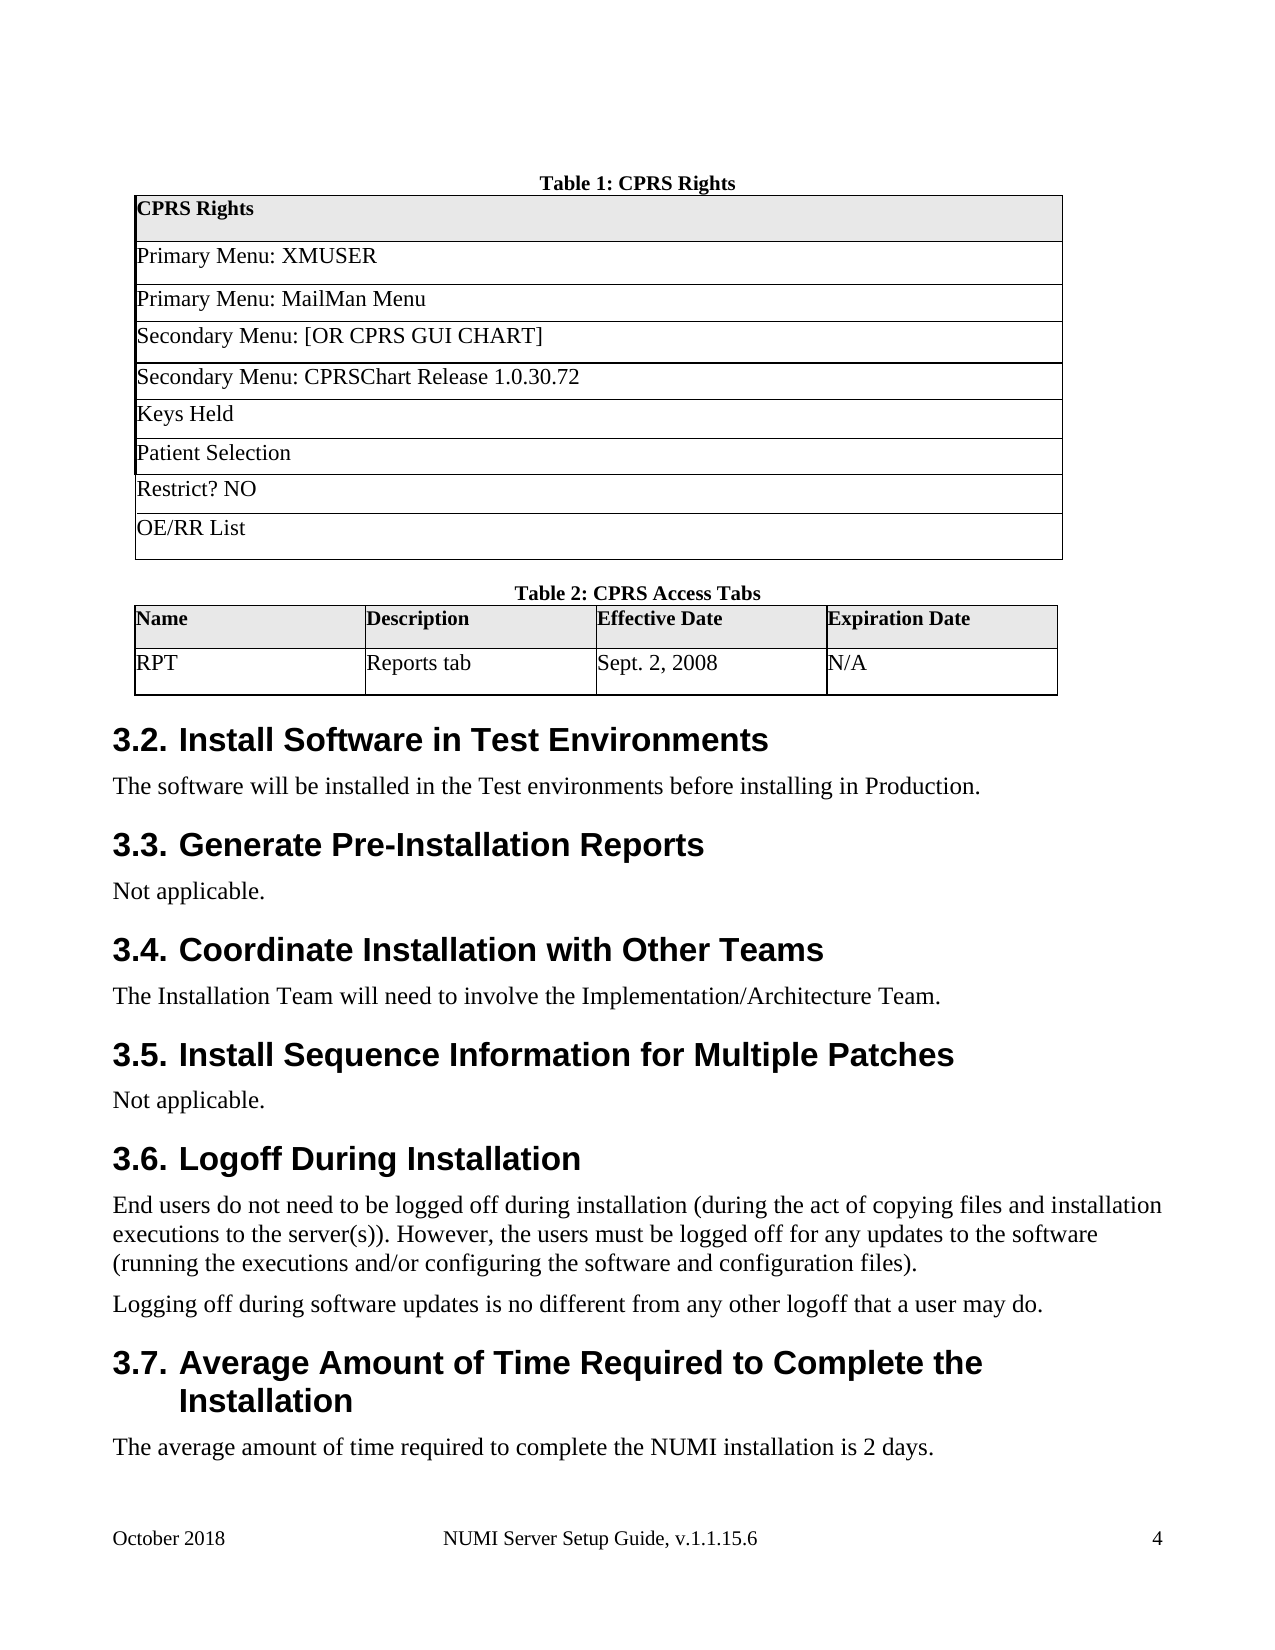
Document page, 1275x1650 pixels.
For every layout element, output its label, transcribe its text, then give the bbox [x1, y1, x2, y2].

table_cell Primary Menu: XMUSER [137, 242, 1062, 284]
text The Installation Team will need to involve the Implementation/Architecture Team. [112, 981, 1162, 1009]
table_header Name [136, 606, 365, 648]
text Not applicable. [112, 1086, 1162, 1114]
table_cell Secondary Menu: [OR CPRS GUI CHART] [137, 322, 1062, 362]
subtitle Average Amount of Time Required to Complete the Installation [112, 1343, 1162, 1419]
subtitle Generate Pre-Installation Reports [112, 825, 1162, 864]
subtitle Logoff During Installation [112, 1139, 1162, 1178]
table_cell Secondary Menu: CPRSChart Release 1.0.30.72 [137, 364, 1062, 399]
text Not applicable. [112, 876, 1162, 905]
table_header Description [366, 606, 596, 648]
text The average amount of time required to complete the NUMI installation is 2 days. [112, 1432, 1162, 1461]
table_cell Reports tab [366, 649, 596, 694]
subtitle Install Software in Test Environments [112, 721, 1162, 759]
table_header CPRS Rights [137, 196, 1062, 241]
text End users do not need to be logged off during installation (during the act of copying files and installation executions to the server(s)). However, the users must be logged off for any updates to the software (running the executions and/or configuring the software and configuration files). [112, 1190, 1162, 1276]
subtitle Coordinate Installation with Other Teams [112, 930, 1162, 968]
text Table 2: CPRS Access Tabs [112, 581, 1162, 605]
text Table 1: CPRS Rights [112, 171, 1162, 195]
table_cell OE/RR List [136, 513, 1062, 559]
table_header Effective Date [597, 606, 826, 648]
table_cell Keys Held [137, 400, 1062, 437]
table_header Expiration Date [828, 606, 1057, 648]
table_cell Patient Selection [137, 439, 1062, 474]
subtitle Install Sequence Information for Multiple Patches [112, 1034, 1162, 1073]
table_cell RPT [136, 649, 365, 694]
table_cell N/A [828, 649, 1057, 694]
table_cell Restrict? NO [136, 475, 1062, 513]
table_cell Sept. 2, 2008 [597, 649, 826, 694]
table_cell Primary Menu: MailMan Menu [137, 285, 1062, 321]
text The software will be installed in the Test environments before installing in Production. [112, 771, 1162, 800]
text Logging off during software updates is no different from any other logoff that a user may do. [112, 1289, 1162, 1318]
